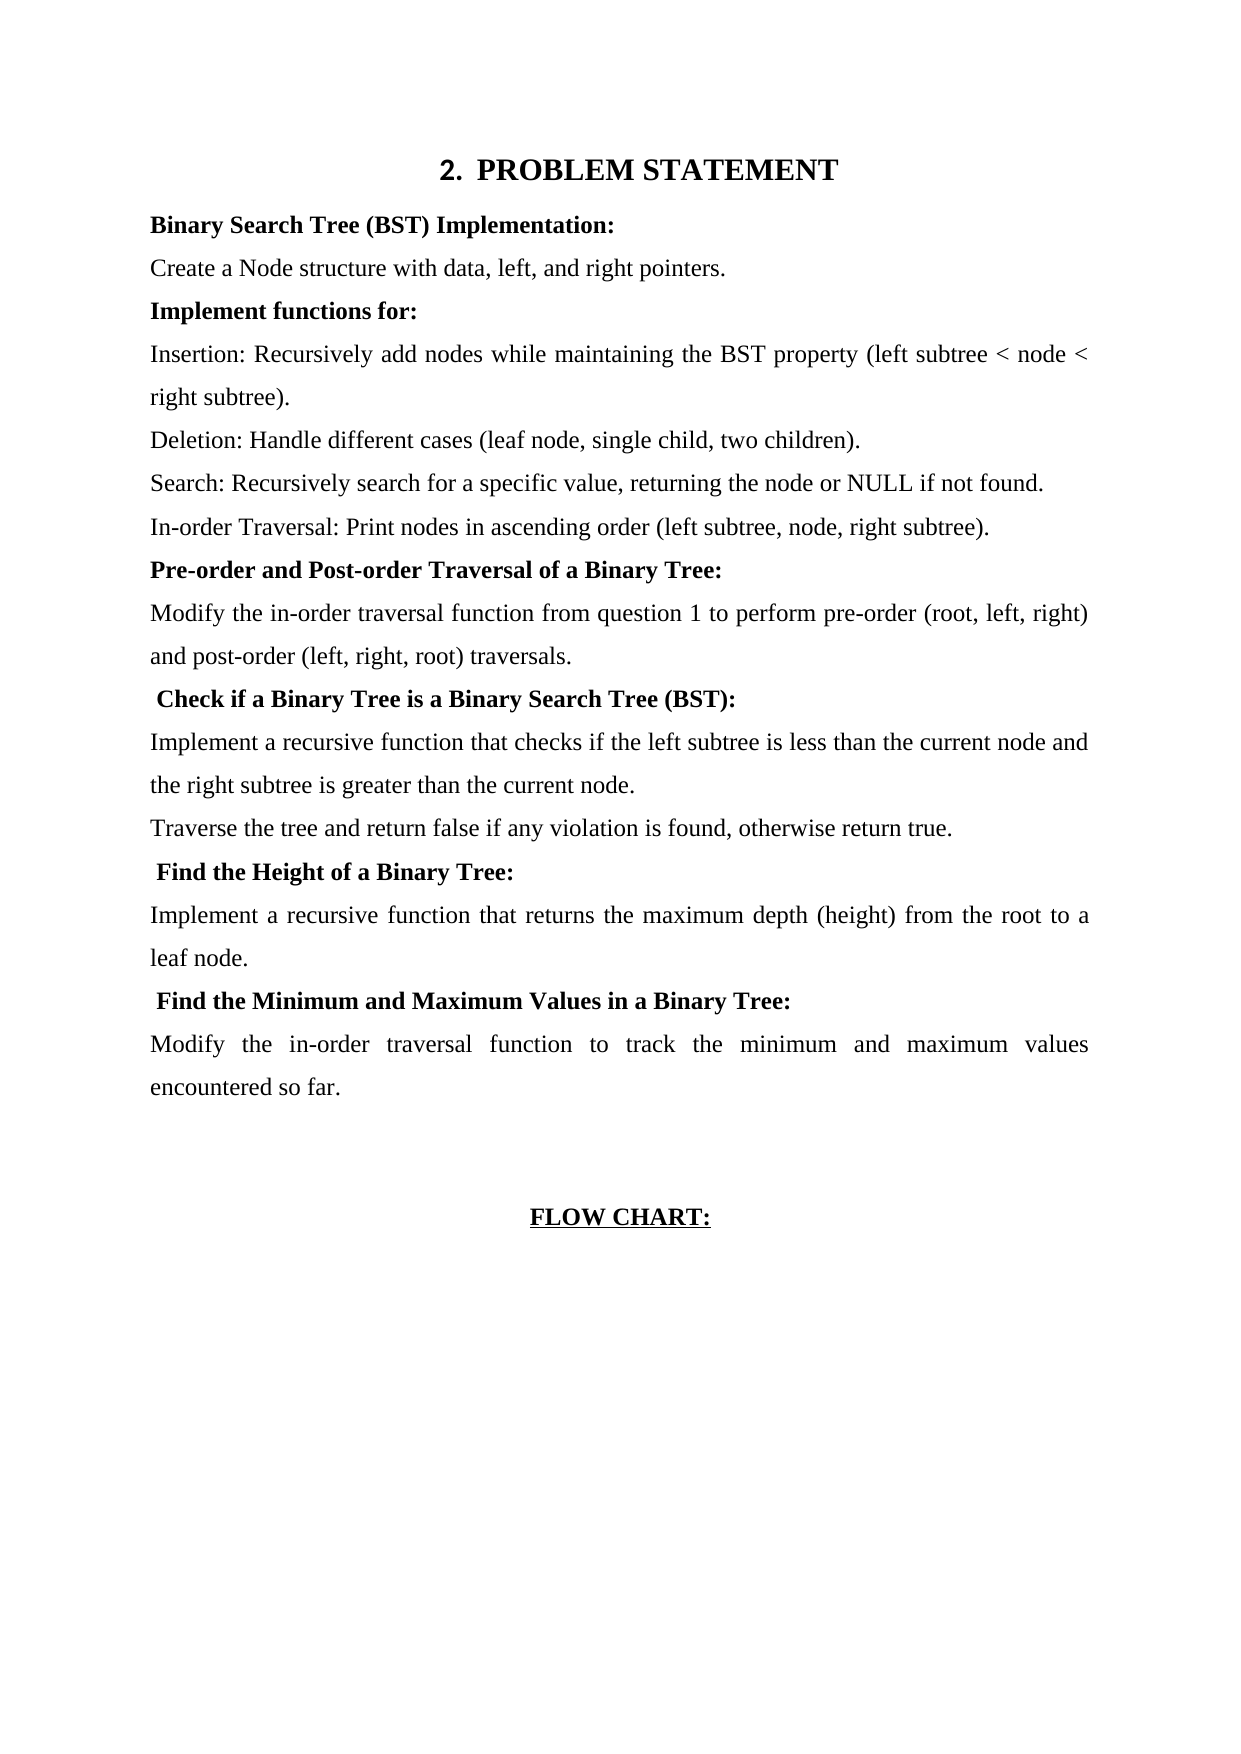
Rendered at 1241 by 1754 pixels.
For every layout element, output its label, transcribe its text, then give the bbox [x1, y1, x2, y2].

text Deletion: Handle different cases (leaf node, single child, two children). [150, 425, 1090, 454]
text Implement a recursive function that checks if the left subtree is less than the current node and the right subtree is greater than the current node. [150, 727, 1090, 799]
text Check if a Binary Tree is a Binary Search Tree (BST): [150, 684, 1090, 713]
text Modify the in-order traversal function from question 1 to perform pre-order (root, left, right) and post-order (left, right, root) traversals. [150, 598, 1090, 670]
text Search: Recursively search for a specific value, returning the node or NULL if not found. [150, 468, 1090, 497]
text FLOW CHART: [150, 1202, 1090, 1230]
text Implement a recursive function that returns the maximum depth (height) from the root to a leaf node. [150, 900, 1090, 972]
text Traverse the tree and return false if any violation is found, otherwise return true. [150, 813, 1090, 842]
text Find the Minimum and Maximum Values in a Binary Tree: [150, 986, 1090, 1015]
text Find the Height of a Binary Tree: [150, 857, 1090, 885]
text Binary Search Tree (BST) Implementation: [150, 210, 1090, 238]
list PROBLEM STATEMENT [187, 150, 1090, 188]
text Pre-order and Post-order Traversal of a Binary Tree: [150, 555, 1090, 583]
text Implement functions for: [150, 296, 1090, 325]
text In-order Traversal: Print nodes in ascending order (left subtree, node, right subtree). [150, 512, 1090, 540]
text Modify the in-order traversal function to track the minimum and maximum values encountered so far. [150, 1029, 1090, 1101]
text Create a Node structure with data, left, and right pointers. [150, 253, 1090, 282]
text Insertion: Recursively add nodes while maintaining the BST property (left subtree < node < right subtree). [150, 339, 1090, 411]
